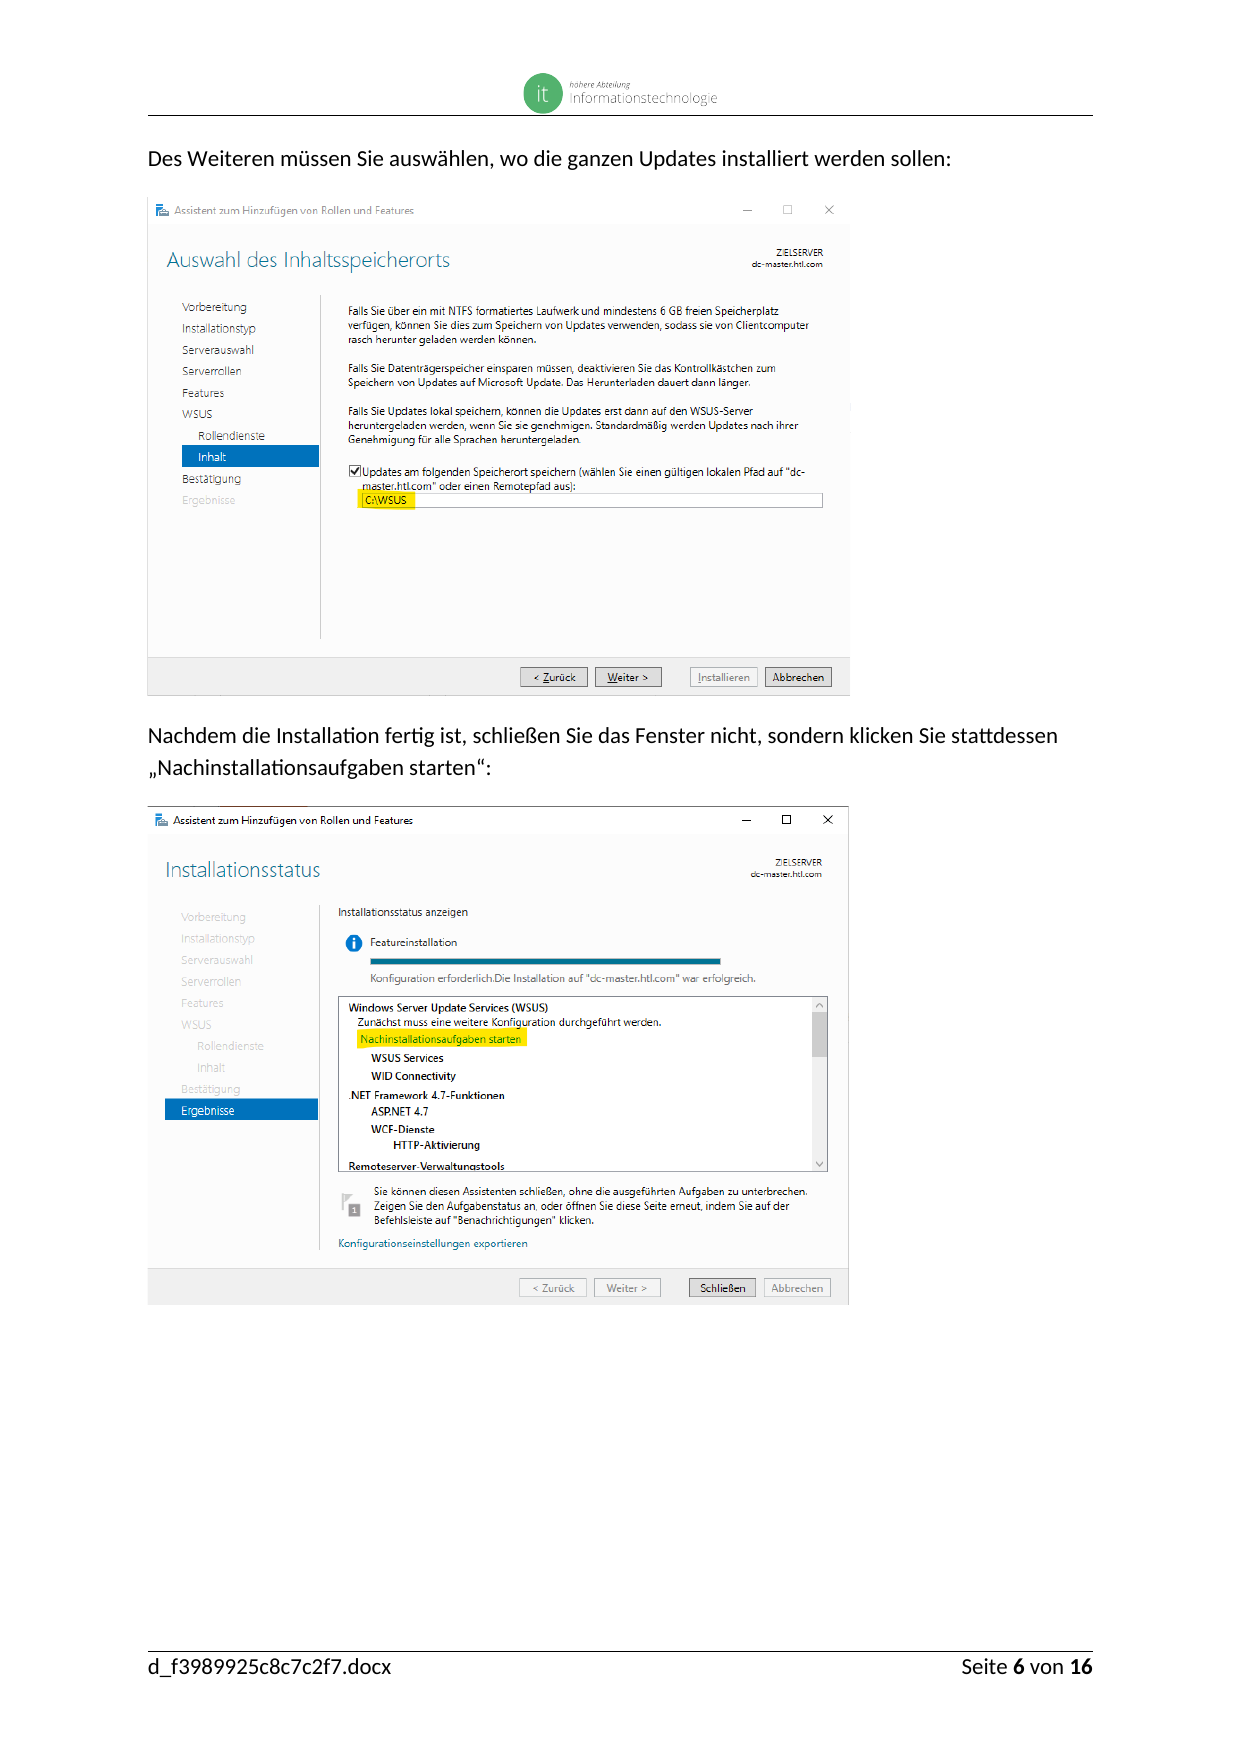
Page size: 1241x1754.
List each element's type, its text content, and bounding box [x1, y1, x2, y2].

picture [147, 197, 851, 696]
picture [147, 806, 849, 1305]
text Des Weiteren müssen Sie auswählen, wo die ganzen Updates installiert werden sollen: [148, 144, 1093, 172]
text Nachdem die Installation fertig ist, schließen Sie das Fenster nicht, sondern klicken Sie stattdessen „Nachinstallationsaufgaben starten“: [148, 721, 1093, 781]
picture [523, 73, 717, 114]
